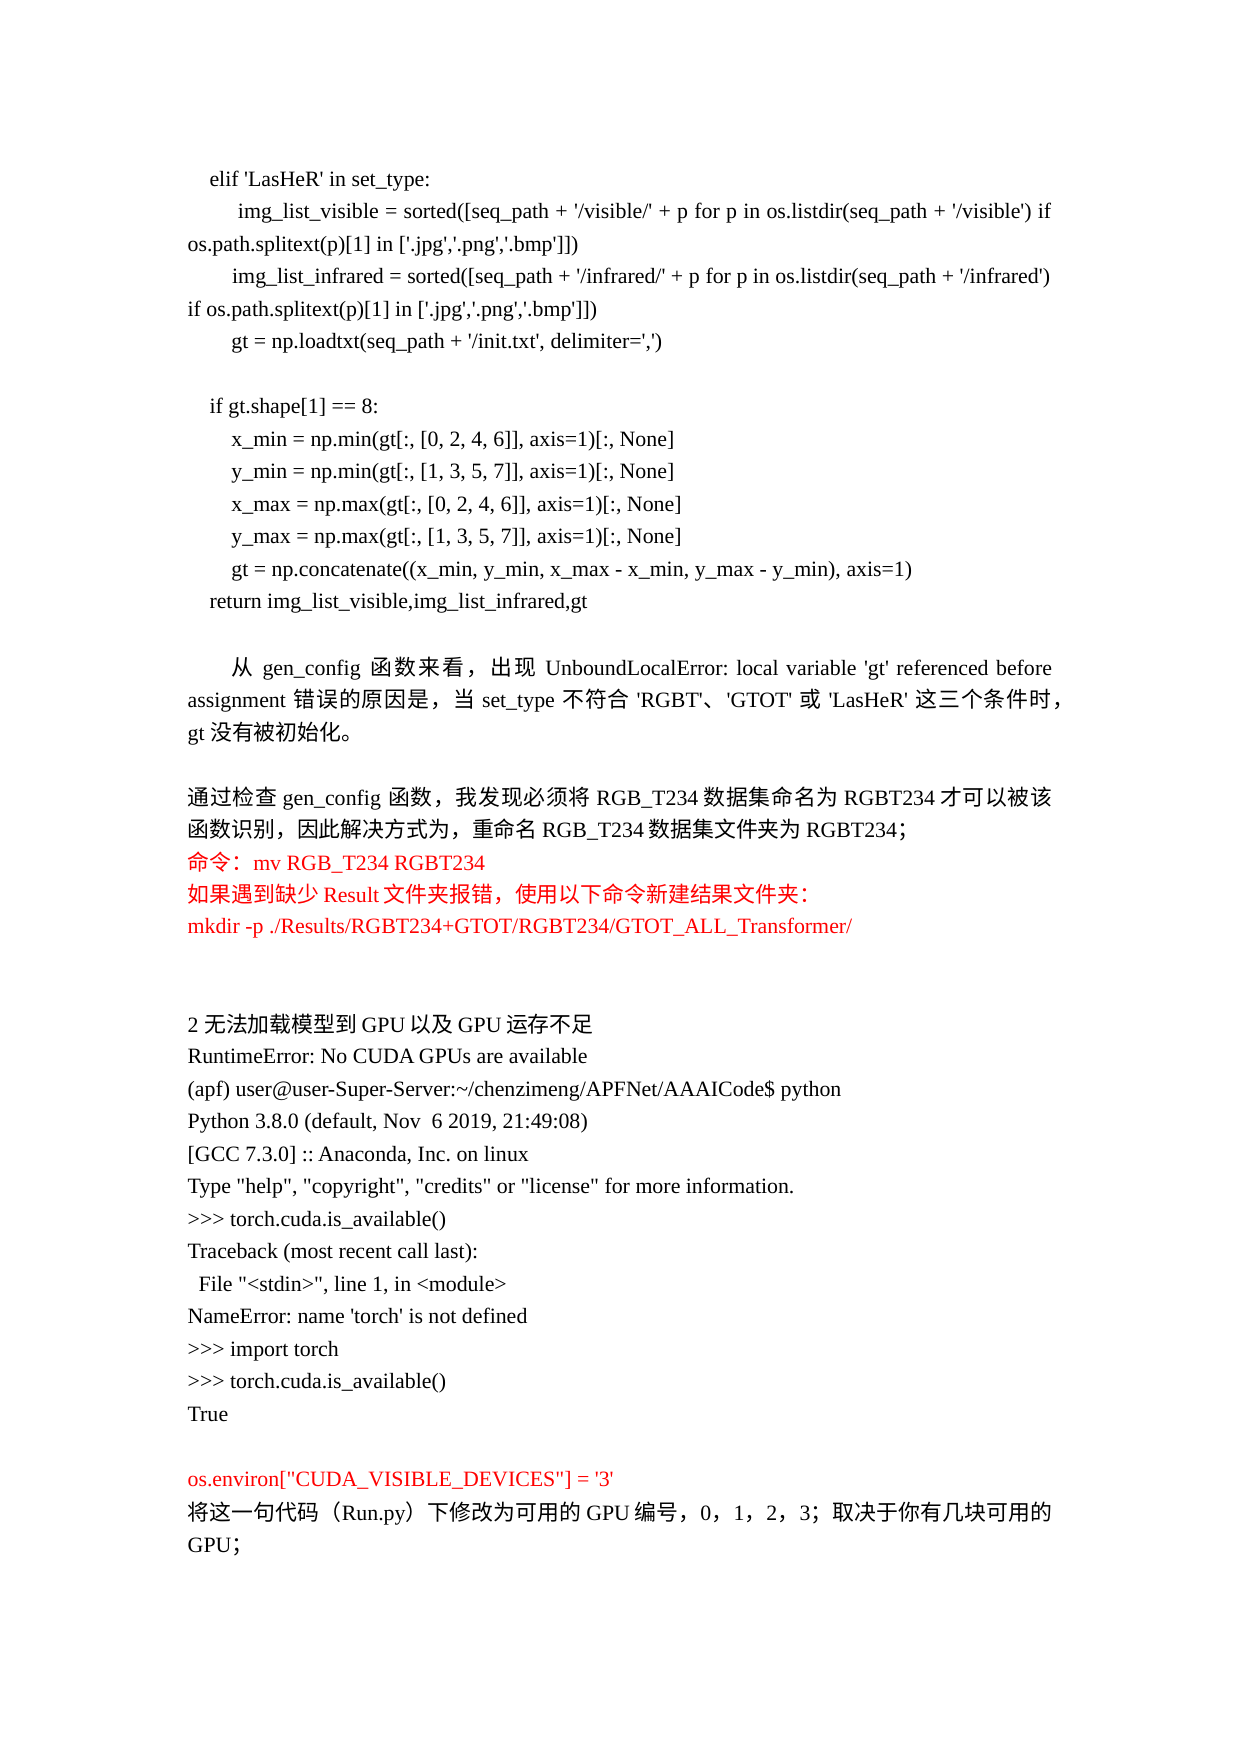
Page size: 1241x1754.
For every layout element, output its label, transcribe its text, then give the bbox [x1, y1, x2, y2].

text 将这一句代码（Run.py）下修改为可用的GPU编号，0，1，2，3；取决于你有几块可用的GPU； [187, 1494, 1053, 1559]
text [GCC 7.3.0] :: Anaconda, Inc. on linux [187, 1137, 1053, 1169]
text elif 'LasHeR' in set_type: [187, 162, 1053, 194]
text return img_list_visible,img_list_infrared,gt [187, 584, 1053, 617]
text (apf) user@user-Super-Server:~/chenzimeng/APFNet/AAAICode$ python [187, 1072, 1053, 1104]
text File "<stdin>", line 1, in <module> [187, 1267, 1053, 1299]
text gt = np.concatenate((x_min, y_min, x_max - x_min, y_max - y_min), axis=1) [187, 552, 1053, 584]
text if gt.shape[1] == 8: [187, 389, 1053, 422]
text RuntimeError: No CUDA GPUs are available [187, 1039, 1053, 1072]
text 命令：mv RGB_T234 RGBT234 [187, 844, 1053, 877]
text 如果遇到缺少Result文件夹报错，使用以下命令新建结果文件夹： [187, 877, 1053, 909]
text gt = np.loadtxt(seq_path + '/init.txt', delimiter=',') [187, 324, 1053, 357]
text os.environ["CUDA_VISIBLE_DEVICES"] = '3' [187, 1462, 1053, 1494]
text 从 gen_config 函数来看，出现 UnboundLocalError: local variable 'gt' referenced before assignment 错误的原因是，当 set_type 不符合 'RGBT'、'GTOT' 或 'LasHeR' 这三个条件时，gt 没有被初始化。 [187, 649, 1053, 747]
text Type "help", "copyright", "credits" or "license" for more information. [187, 1169, 1053, 1202]
text y_min = np.min(gt[:, [1, 3, 5, 7]], axis=1)[:, None] [187, 454, 1053, 487]
text NameError: name 'torch' is not defined [187, 1299, 1053, 1332]
text Traceback (most recent call last): [187, 1234, 1053, 1267]
text >>> torch.cuda.is_available() [187, 1364, 1053, 1397]
text x_min = np.min(gt[:, [0, 2, 4, 6]], axis=1)[:, None] [187, 422, 1053, 454]
text True [187, 1397, 1053, 1429]
text y_max = np.max(gt[:, [1, 3, 5, 7]], axis=1)[:, None] [187, 519, 1053, 552]
text 通过检查gen_config 函数，我发现必须将RGB_T234数据集命名为RGBT234才可以被该函数识别，因此解决方式为，重命名RGB_T234数据集文件夹为RGBT234； [187, 779, 1053, 844]
text x_max = np.max(gt[:, [0, 2, 4, 6]], axis=1)[:, None] [187, 487, 1053, 519]
text 2 无法加载模型到GPU以及GPU运存不足 [187, 1007, 1053, 1039]
text >>> torch.cuda.is_available() [187, 1202, 1053, 1234]
text mkdir -p ./Results/RGBT234+GTOT/RGBT234/GTOT_ALL_Transformer/ [187, 909, 1053, 942]
text Python 3.8.0 (default, Nov 6 2019, 21:49:08) [187, 1104, 1053, 1137]
text >>> import torch [187, 1332, 1053, 1364]
